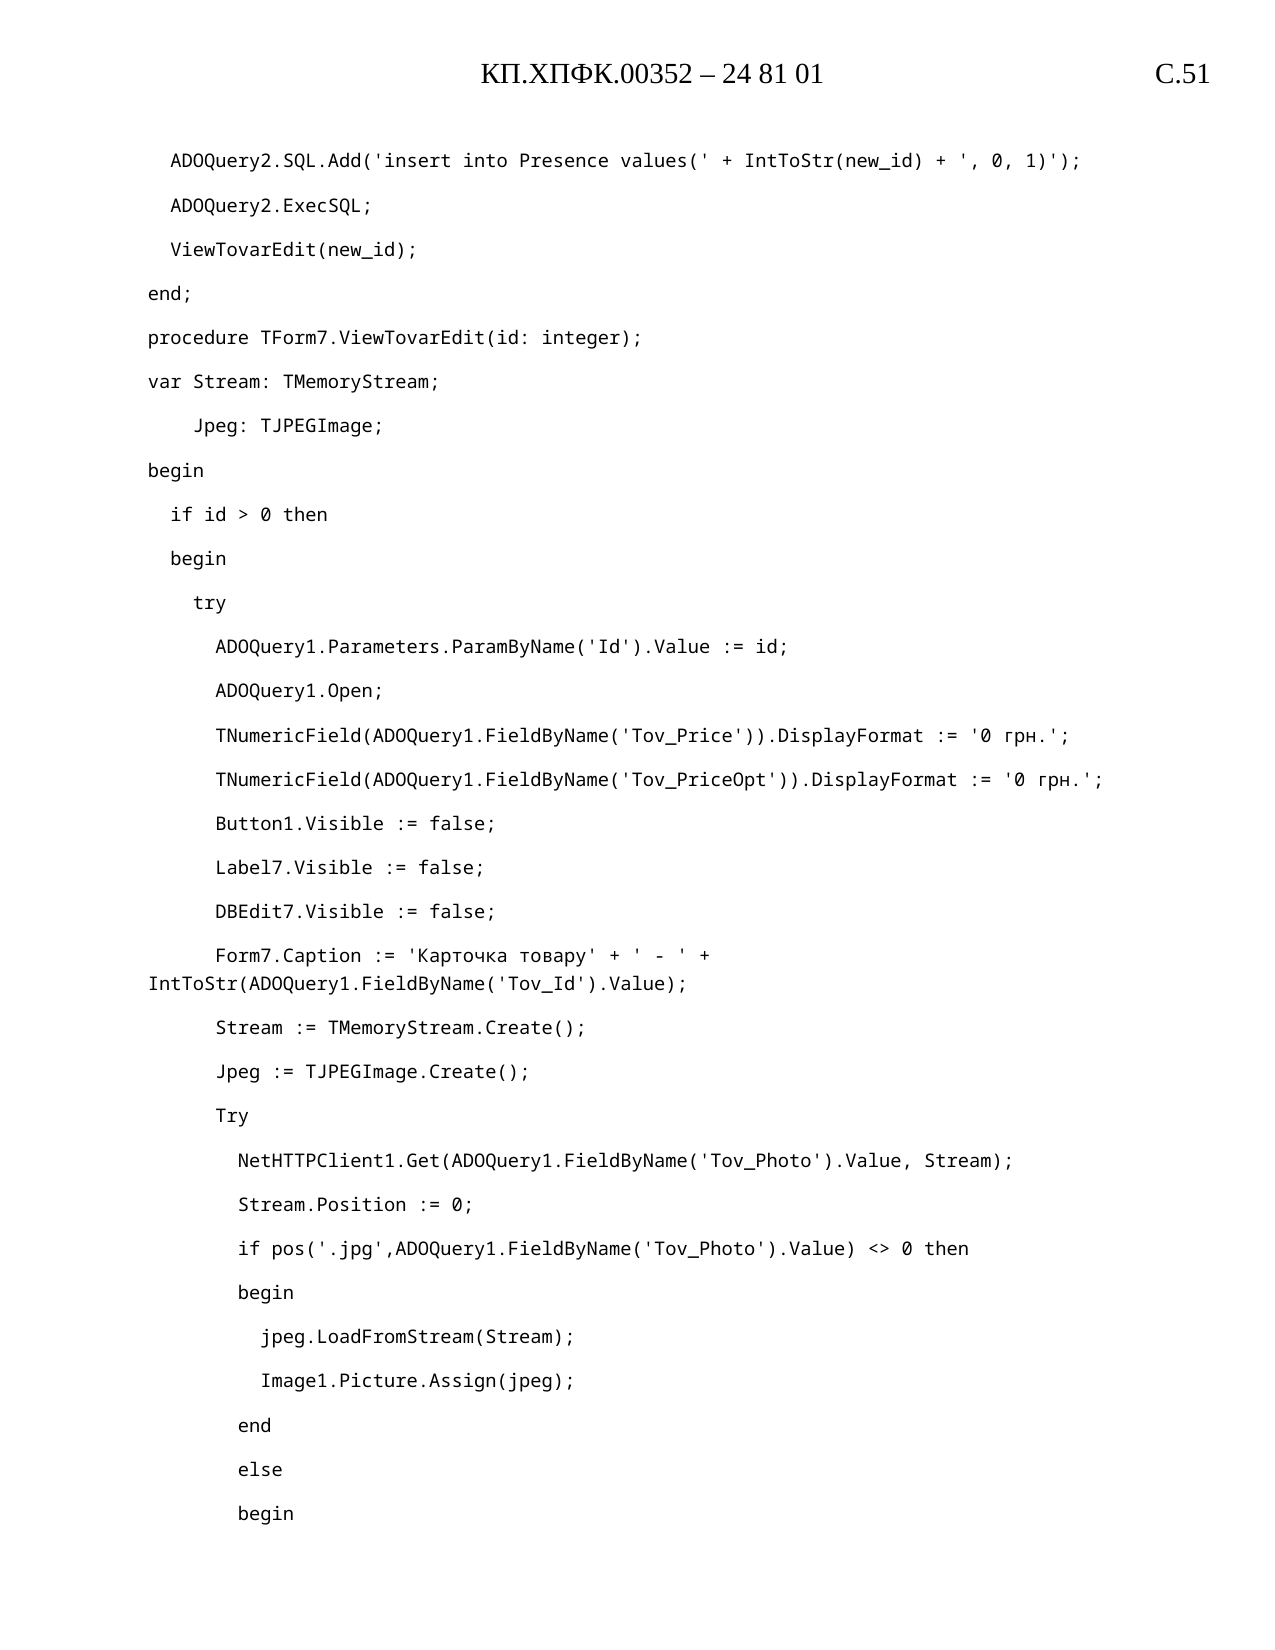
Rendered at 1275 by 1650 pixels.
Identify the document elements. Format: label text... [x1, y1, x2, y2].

text DBEdit7.Visible := false; [148, 898, 1216, 924]
text Form7.Caption := 'Карточка товару' + ' - ' + IntToStr(ADOQuery1.FieldByName('Tov_Id').Value); [148, 943, 1216, 996]
text begin [148, 1279, 1216, 1305]
text TNumericField(ADOQuery1.FieldByName('Tov_PriceOpt')).DisplayFormat := '0 грн.'; [148, 766, 1216, 792]
text var Stream: TMemoryStream; [148, 368, 1216, 394]
text Stream := TMemoryStream.Create(); [148, 1014, 1216, 1040]
text TNumericField(ADOQuery1.FieldByName('Tov_Price')).DisplayFormat := '0 грн.'; [148, 722, 1216, 747]
text procedure TForm7.ViewTovarEdit(id: integer); [148, 324, 1216, 350]
text Button1.Visible := false; [148, 810, 1216, 836]
text ADOQuery1.Parameters.ParamByName('Id').Value := id; [148, 633, 1216, 659]
text Image1.Picture.Assign(jpeg); [148, 1368, 1216, 1393]
text Stream.Position := 0; [148, 1191, 1216, 1217]
text try [148, 589, 1216, 615]
text jpeg.LoadFromStream(Stream); [148, 1323, 1216, 1349]
text Jpeg := TJPEGImage.Create(); [148, 1058, 1216, 1084]
text begin [148, 457, 1216, 482]
text NetHTTPClient1.Get(ADOQuery1.FieldByName('Tov_Photo').Value, Stream); [148, 1147, 1216, 1172]
text else [148, 1456, 1216, 1482]
text if id > 0 then [148, 501, 1216, 527]
text begin [148, 1500, 1216, 1526]
text ViewTovarEdit(new_id); [148, 236, 1216, 262]
text Label7.Visible := false; [148, 854, 1216, 880]
text Try [148, 1103, 1216, 1128]
text ADOQuery2.SQL.Add('insert into Presence values(' + IntToStr(new_id) + ', 0, 1)'); [148, 148, 1216, 173]
text end [148, 1412, 1216, 1437]
text begin [148, 545, 1216, 571]
text ADOQuery1.Open; [148, 678, 1216, 703]
text ADOQuery2.ExecSQL; [148, 192, 1216, 217]
text if pos('.jpg',ADOQuery1.FieldByName('Tov_Photo').Value) <> 0 then [148, 1235, 1216, 1261]
text Jpeg: TJPEGImage; [148, 413, 1216, 438]
text end; [148, 280, 1216, 306]
